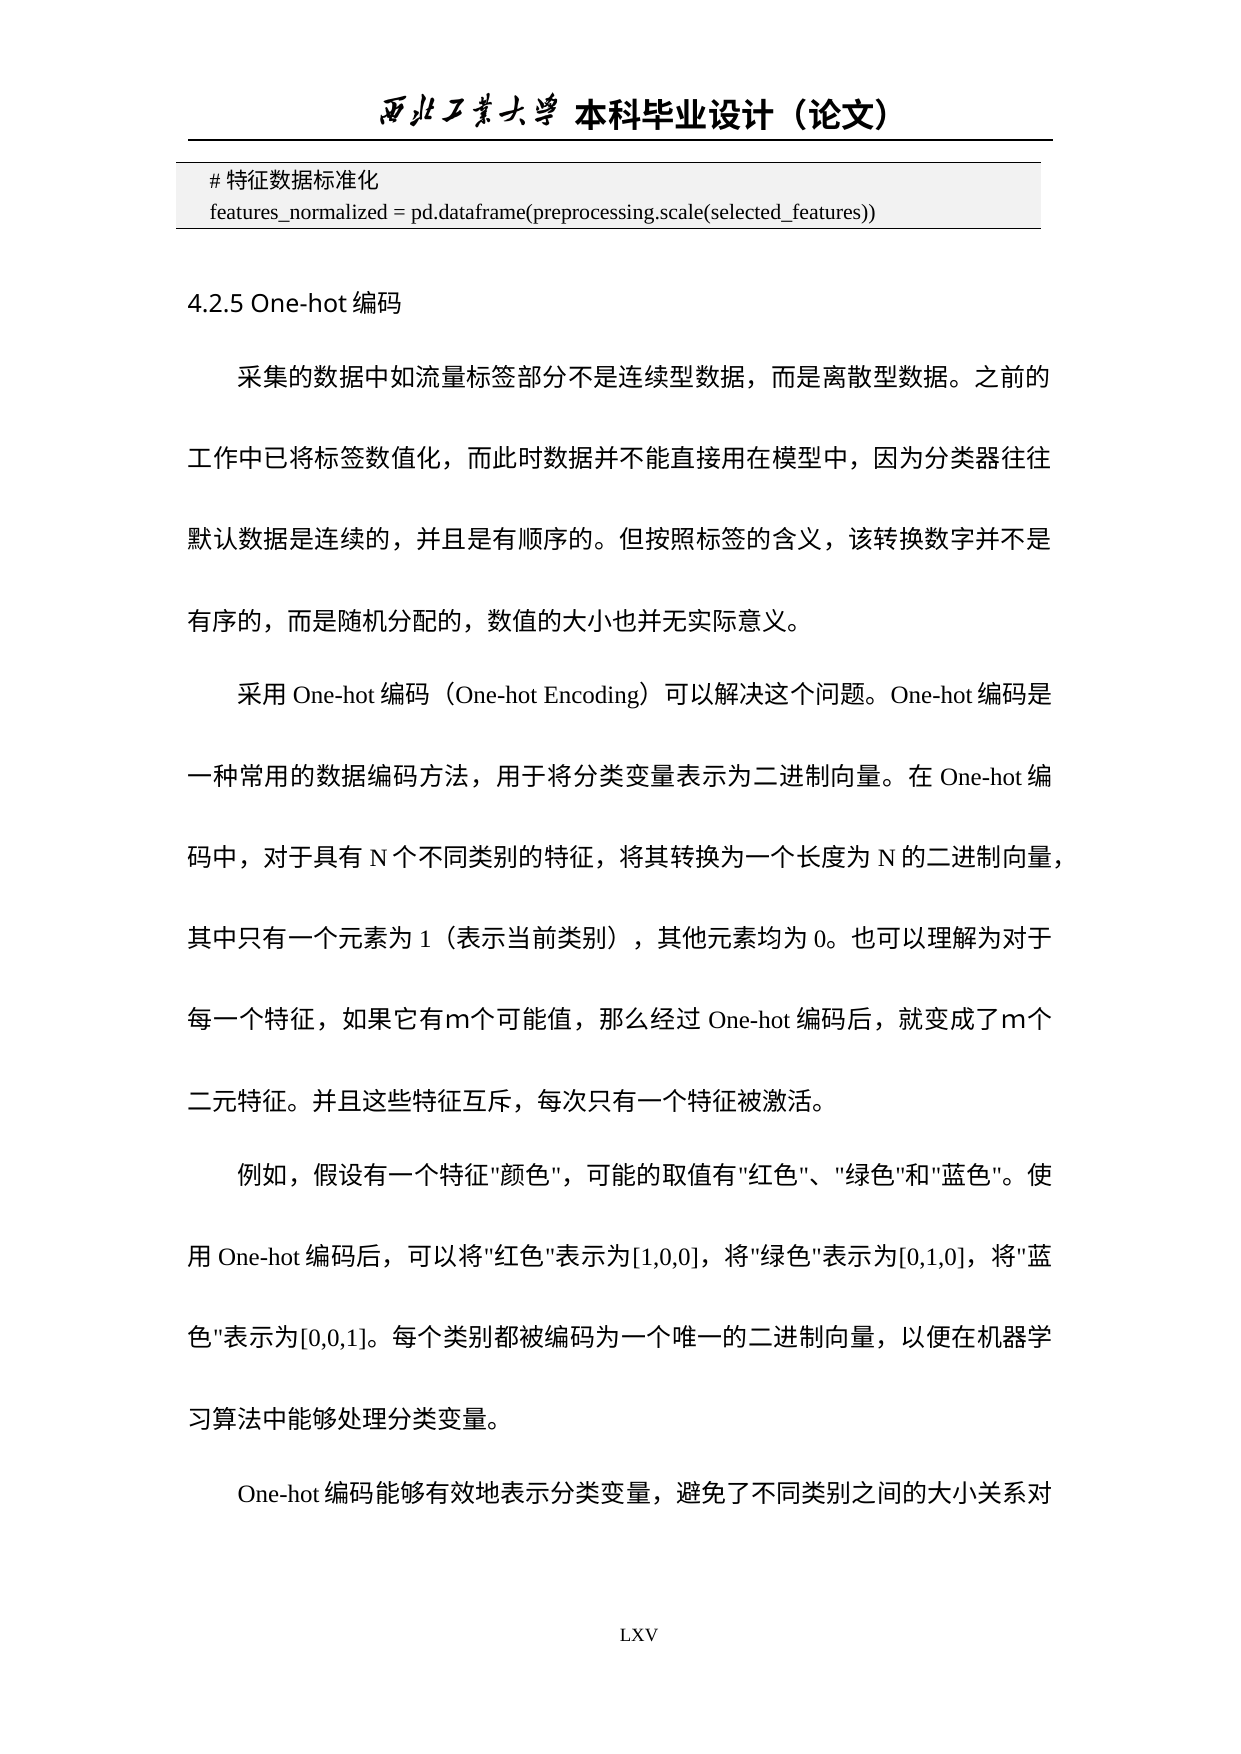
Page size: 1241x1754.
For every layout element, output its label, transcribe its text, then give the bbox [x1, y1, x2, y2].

text 采用One-hot编码（One-hot Encoding）可以解决这个问题。One-hot编码是一种常用的数据编码方法，用于将分类变量表示为二进制向量。在One-hot编码中，对于具有N个不同类别的特征，将其转换为一个长度为N的二进制向量，其中只有一个元素为1（表示当前类别），其他元素均为0。也可以理解为对于每一个特征，如果它有ｍ个可能值，那么经过One-hot编码后，就变成了ｍ个二元特征。并且这些特征互斥，每次只有一个特征被激活。 [187, 661, 1053, 1132]
text 4.2.5 One-hot编码 [187, 269, 1053, 334]
picture [375, 92, 558, 128]
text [187, 1459, 1053, 1524]
text 采集的数据中如流量标签部分不是连续型数据，而是离散型数据。之前的工作中已将标签数值化，而此时数据并不能直接用在模型中，因为分类器往往默认数据是连续的，并且是有顺序的。但按照标签的含义，该转换数字并不是有序的，而是随机分配的，数值的大小也并无实际意义。 [187, 343, 1053, 652]
text 例如，假设有一个特征"颜色"，可能的取值有"红色"、"绿色"和"蓝色"。使用One-hot编码后，可以将"红色"表示为[1,0,0]，将"绿色"表示为[0,1,0]，将"蓝色"表示为[0,0,1]。每个类别都被编码为一个唯一的二进制向量，以便在机器学习算法中能够处理分类变量。 [187, 1141, 1053, 1450]
table_header # 特征数据标准化 features_normalized = pd.dataframe(preprocessing.scale(selected_features)) [176, 163, 1041, 228]
